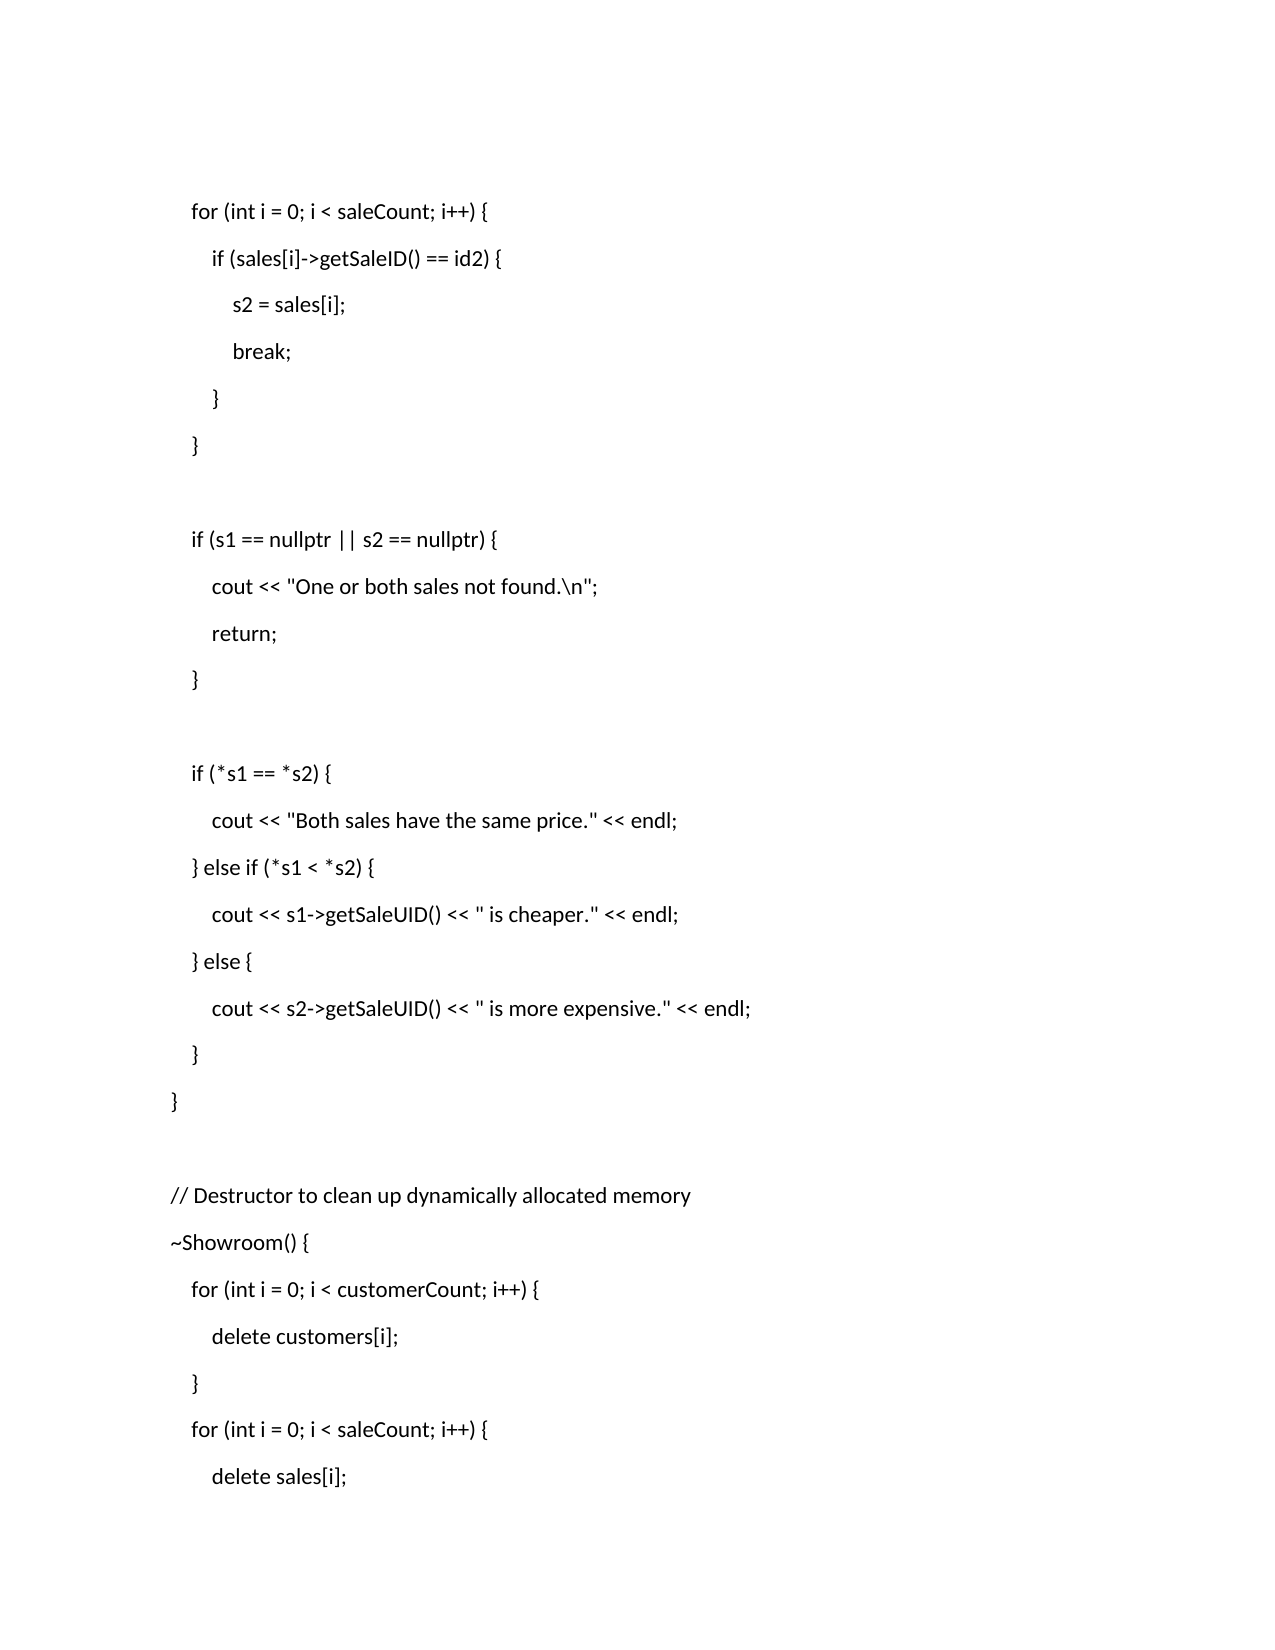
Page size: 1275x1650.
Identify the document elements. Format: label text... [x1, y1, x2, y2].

text } else { [150, 947, 1125, 975]
text if (s1 == nullptr || s2 == nullptr) { [150, 525, 1125, 553]
text ~Showroom() { [150, 1228, 1125, 1256]
text } [150, 431, 1125, 459]
text cout << s2->getSaleUID() << " is more expensive." << endl; [150, 994, 1125, 1022]
text } [150, 1087, 1125, 1116]
text return; [150, 619, 1125, 647]
text break; [150, 337, 1125, 366]
text cout << s1->getSaleUID() << " is cheaper." << endl; [150, 900, 1125, 928]
text } [150, 1369, 1125, 1397]
text cout << "Both sales have the same price." << endl; [150, 806, 1125, 834]
text cout << "One or both sales not found.\n"; [150, 572, 1125, 600]
text if (sales[i]->getSaleID() == id2) { [150, 244, 1125, 272]
text } [150, 1041, 1125, 1069]
text delete customers[i]; [150, 1322, 1125, 1350]
text for (int i = 0; i < saleCount; i++) { [150, 197, 1125, 225]
text } else if (*s1 < *s2) { [150, 853, 1125, 881]
text } [150, 384, 1125, 412]
text if (*s1 == *s2) { [150, 759, 1125, 787]
text delete sales[i]; [150, 1462, 1125, 1491]
text s2 = sales[i]; [150, 291, 1125, 319]
text } [150, 666, 1125, 694]
text for (int i = 0; i < saleCount; i++) { [150, 1416, 1125, 1444]
text // Destructor to clean up dynamically allocated memory [150, 1181, 1125, 1209]
text for (int i = 0; i < customerCount; i++) { [150, 1275, 1125, 1303]
